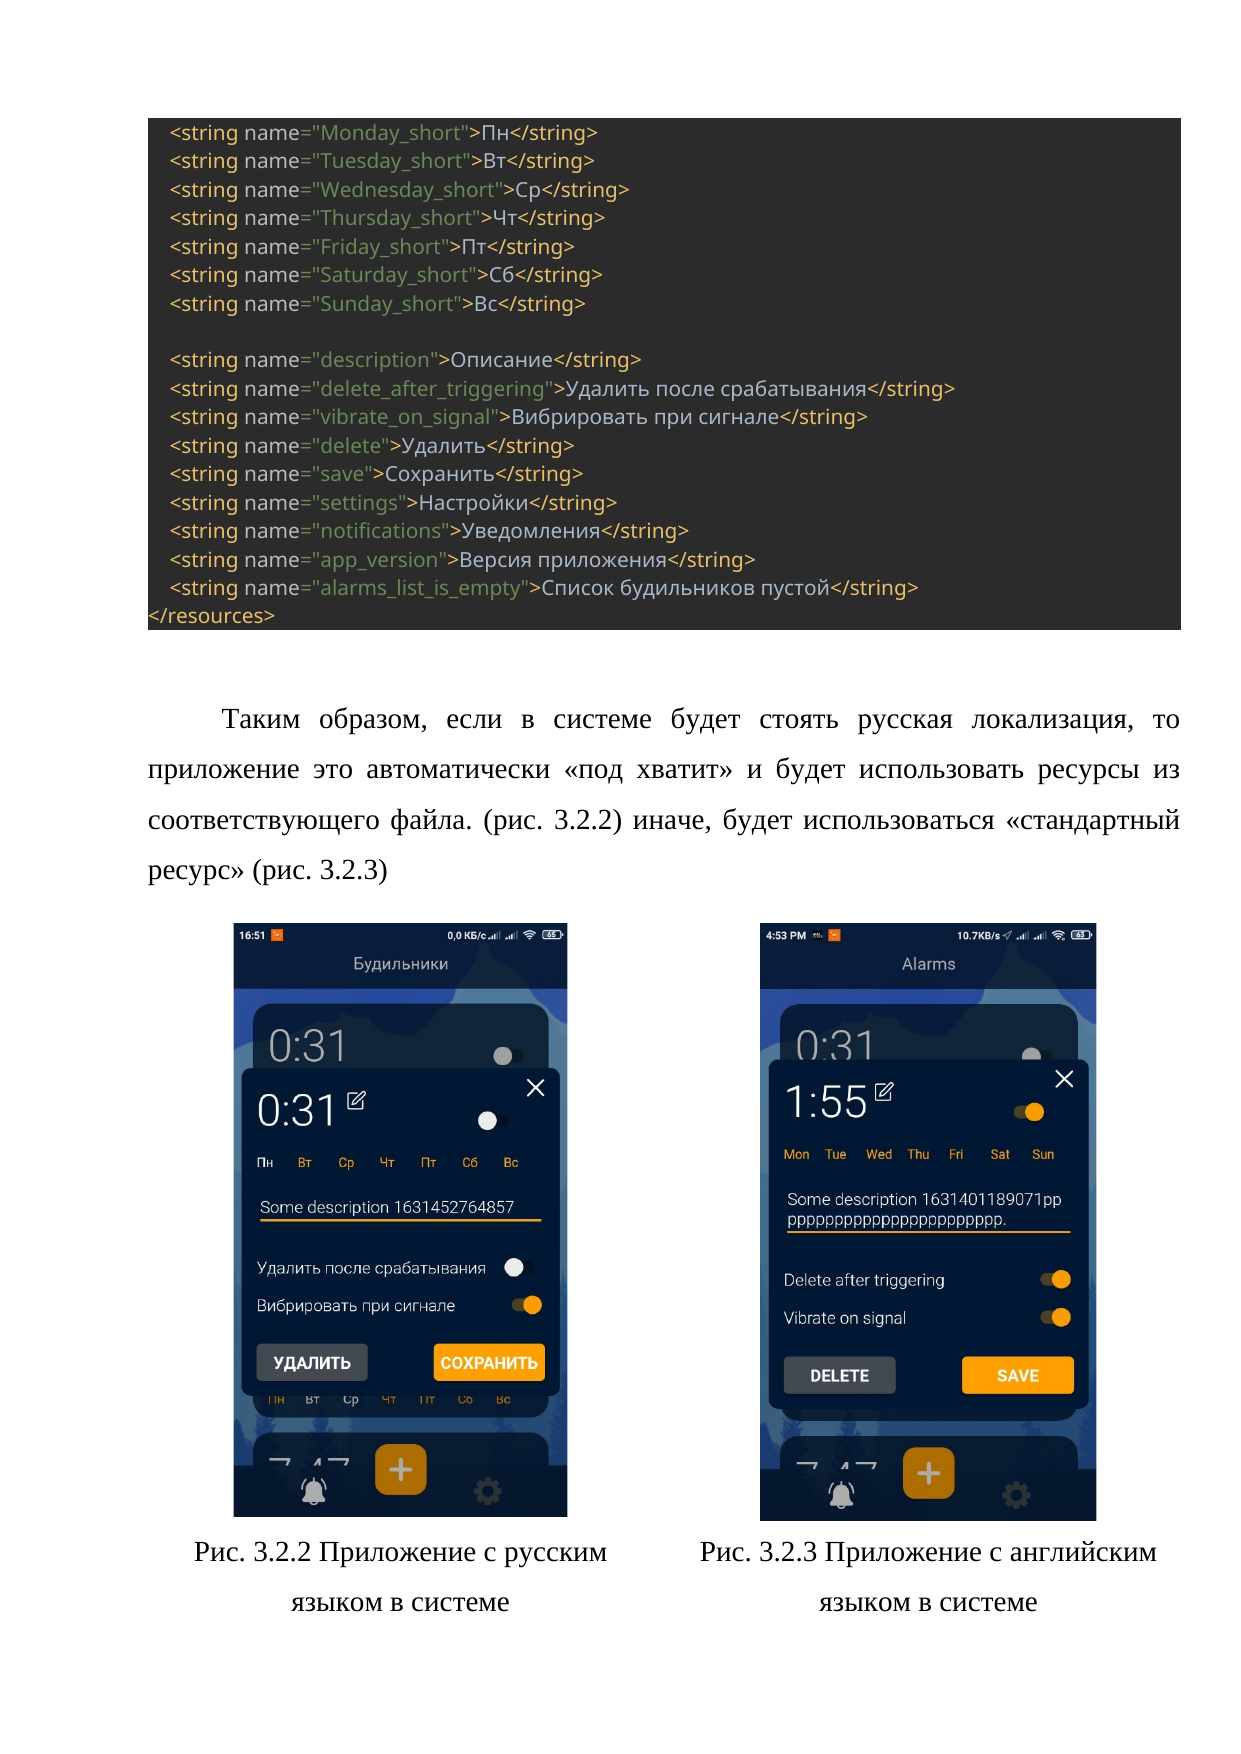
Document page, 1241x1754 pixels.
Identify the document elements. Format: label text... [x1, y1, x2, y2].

table_header [664, 923, 1192, 1534]
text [148, 118, 1181, 630]
table_header [136, 923, 664, 1534]
text Таким образом, если в системе будет стоять русская локализация, то приложение это автоматически «под хватит» и будет использовать ресурсы из соответствующего файла. (рис. 3.2.2) иначе, будет использоваться «стандартный ресурс» (рис. 3.2.3) [148, 701, 1181, 886]
picture [760, 923, 1097, 1521]
picture [233, 923, 568, 1517]
table_cell Рис. 3.2.3 Приложение с английским языком в системе [664, 1534, 1192, 1631]
table_cell Рис. 3.2.2 Приложение с русским языком в системе [136, 1534, 664, 1631]
